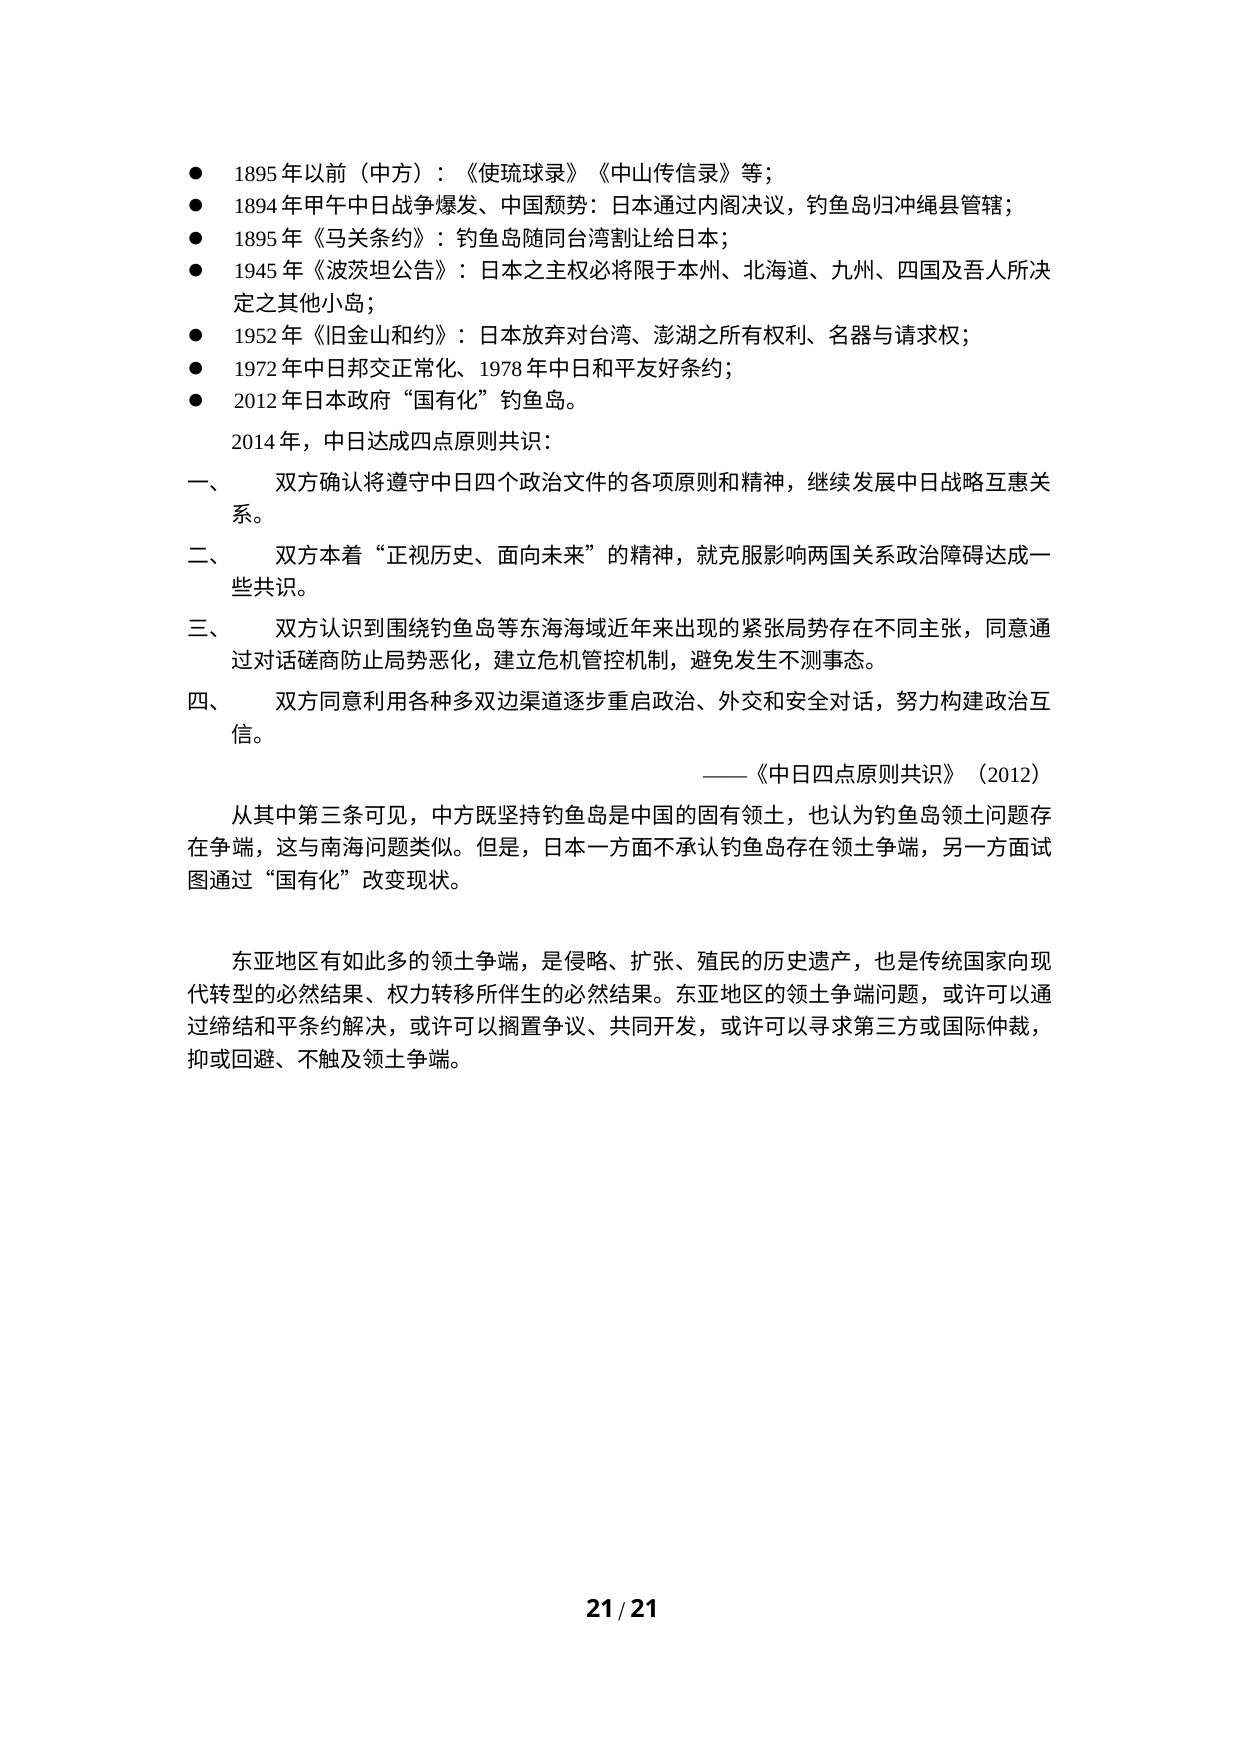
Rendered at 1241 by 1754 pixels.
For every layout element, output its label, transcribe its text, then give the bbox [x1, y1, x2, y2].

list 双方本着“正视历史、面向未来”的精神，就克服影响两国关系政治障碍达成一些共识。 [187, 537, 1053, 602]
text 2014年，中日达成四点原则共识： [187, 424, 1053, 456]
list 1952年《旧金山和约》：日本放弃对台湾、澎湖之所有权利、名器与请求权； [187, 318, 1053, 351]
list 1895年《马关条约》：钓鱼岛随同台湾割让给日本； [187, 221, 1053, 253]
list 1894年甲午中日战争爆发、中国颓势：日本通过内阁决议，钓鱼岛归冲绳县管辖； [187, 188, 1053, 221]
list 1945年《波茨坦公告》：日本之主权必将限于本州、北海道、九州、四国及吾人所决定之其他小岛； [187, 253, 1053, 318]
list 双方认识到围绕钓鱼岛等东海海域近年来出现的紧张局势存在不同主张，同意通过对话磋商防止局势恶化，建立危机管控机制，避免发生不测事态。 [187, 611, 1053, 676]
list 1972年中日邦交正常化、1978年中日和平友好条约； [187, 351, 1053, 383]
text ——《中日四点原则共识》（2012） [187, 757, 1053, 789]
text 东亚地区有如此多的领土争端，是侵略、扩张、殖民的历史遗产，也是传统国家向现代转型的必然结果、权力转移所伴生的必然结果。东亚地区的领土争端问题，或许可以通过缔结和平条约解决，或许可以搁置争议、共同开发，或许可以寻求第三方或国际仲裁，抑或回避、不触及领土争端。 [187, 944, 1053, 1074]
list 1895年以前（中方）：《使琉球录》《中山传信录》等； [187, 156, 1053, 188]
text 从其中第三条可见，中方既坚持钓鱼岛是中国的固有领土，也认为钓鱼岛领土问题存在争端，这与南海问题类似。但是，日本一方面不承认钓鱼岛存在领土争端，另一方面试图通过“国有化”改变现状。 [187, 797, 1053, 895]
list 双方同意利用各种多双边渠道逐步重启政治、外交和安全对话，努力构建政治互信。 [187, 684, 1053, 749]
list 2012年日本政府“国有化”钓鱼岛。 [187, 383, 1053, 416]
list 双方确认将遵守中日四个政治文件的各项原则和精神，继续发展中日战略互惠关系。 [187, 464, 1053, 529]
